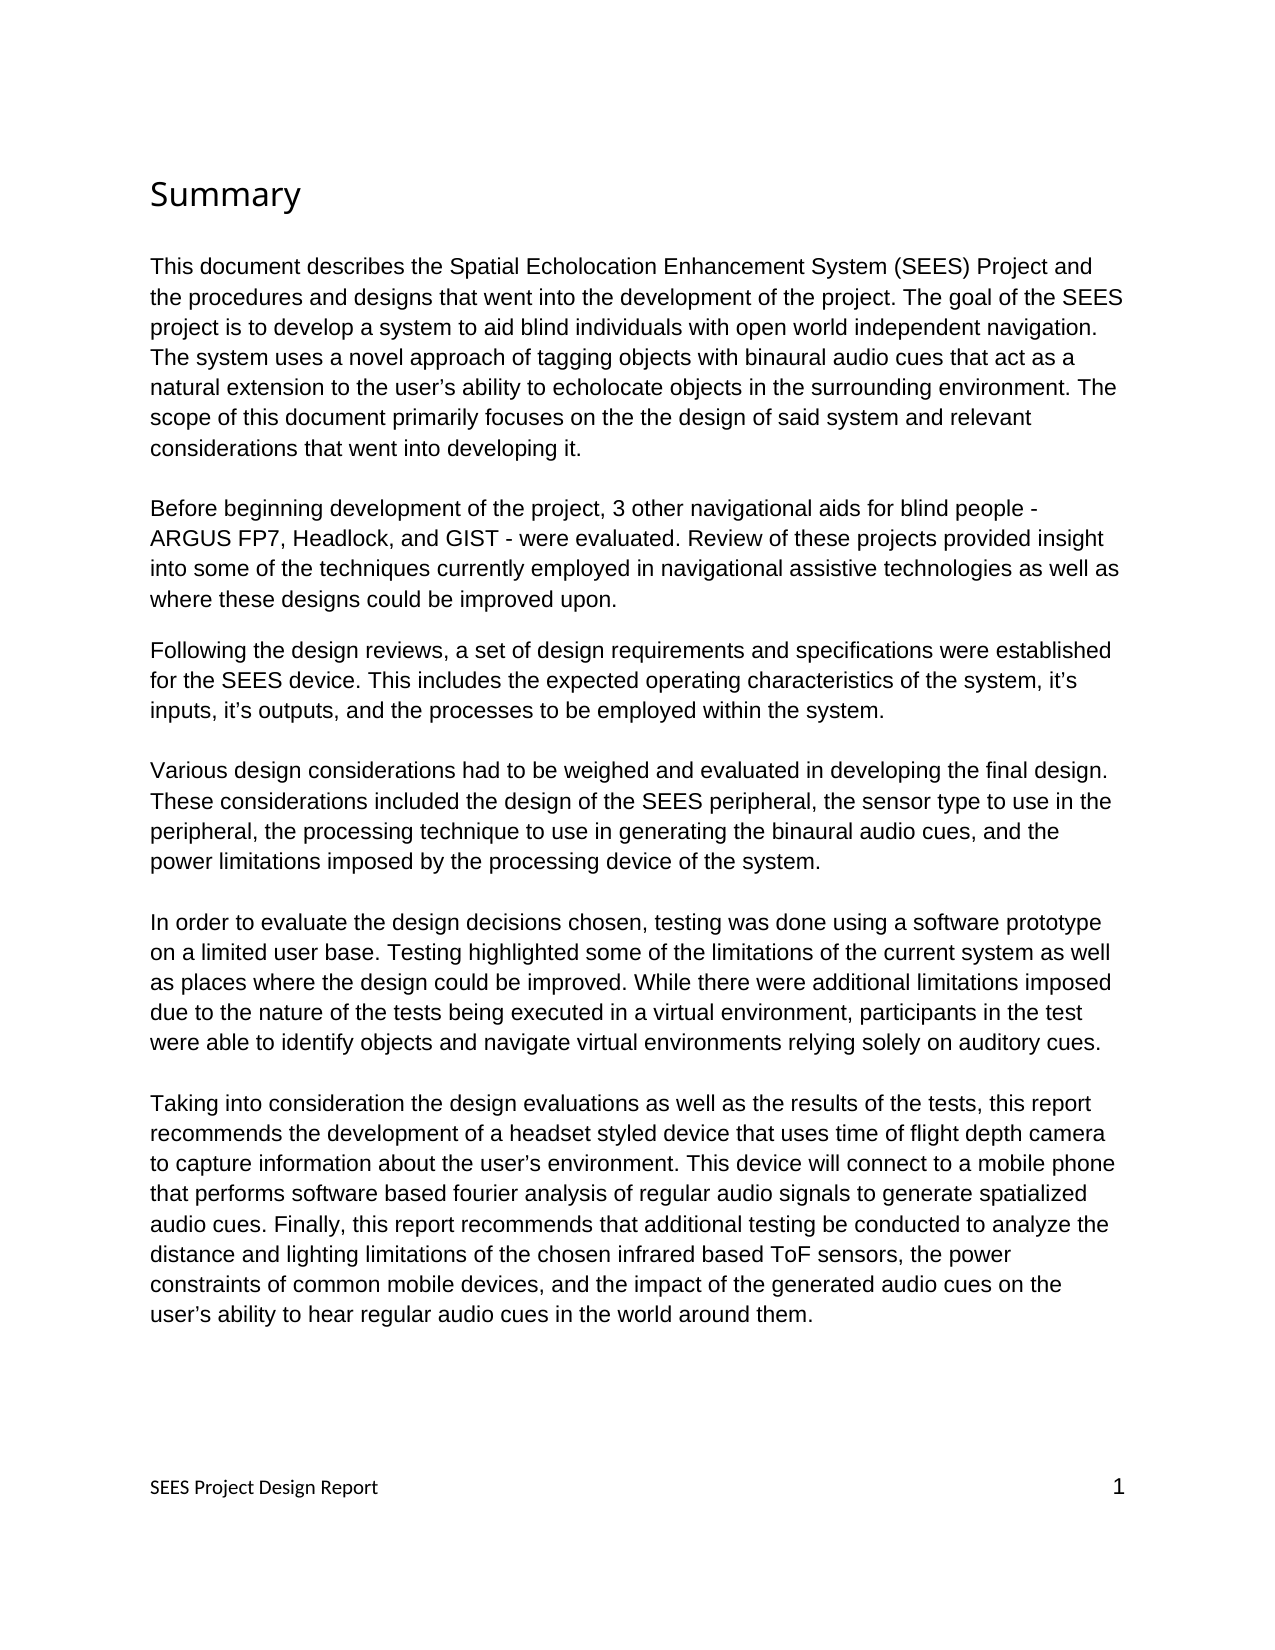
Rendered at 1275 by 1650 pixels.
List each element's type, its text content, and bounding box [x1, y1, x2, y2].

text Various design considerations had to be weighed and evaluated in developing the final design. These considerations included the design of the SEES peripheral, the sensor type to use in the peripheral, the processing technique to use in generating the binaural audio cues, and the power limitations imposed by the processing device of the system. [150, 757, 1125, 874]
text Taking into consideration the design evaluations as well as the results of the tests, this report recommends the development of a headset styled device that uses time of flight depth camera to capture information about the user’s environment. This device will connect to a mobile phone that performs software based fourier analysis of regular audio signals to generate spatialized audio cues. Finally, this report recommends that additional testing be conducted to analyze the distance and lighting limitations of the chosen infrared based ToF sensors, the power constraints of common mobile devices, and the impact of the generated audio cues on the user’s ability to hear regular audio cues in the world around them. [150, 1090, 1125, 1327]
subtitle Summary [150, 171, 1125, 216]
text This document describes the Spatial Echolocation Enhancement System (SEES) Project and the procedures and designs that went into the development of the project. The goal of the SEES project is to develop a system to aid blind individuals with open world independent navigation. The system uses a novel approach of tagging objects with binaural audio cues that act as a natural extension to the user’s ability to echolocate objects in the surrounding environment. The scope of this document primarily focuses on the the design of said system and relevant considerations that went into developing it. [150, 253, 1125, 461]
text In order to evaluate the design decisions chosen, testing was done using a software prototype on a limited user base. Testing highlighted some of the limitations of the current system as well as places where the design could be improved. While there were additional limitations imposed due to the nature of the tests being executed in a virtual environment, participants in the test were able to identify objects and navigate virtual environments relying solely on auditory cues. [150, 908, 1125, 1056]
subtitle Following the design reviews, a set of design requirements and specifications were established for the SEES device. This includes the expected operating characteristics of the system, it’s inputs, it’s outputs, and the processes to be employed within the system. [150, 637, 1125, 723]
text Before beginning development of the project, 3 other navigational aids for blind people - ARGUS FP7, Headlock, and GIST - were evaluated. Review of these projects provided insight into some of the techniques currently employed in navigational assistive technologies as well as where these designs could be improved upon. [150, 495, 1125, 612]
